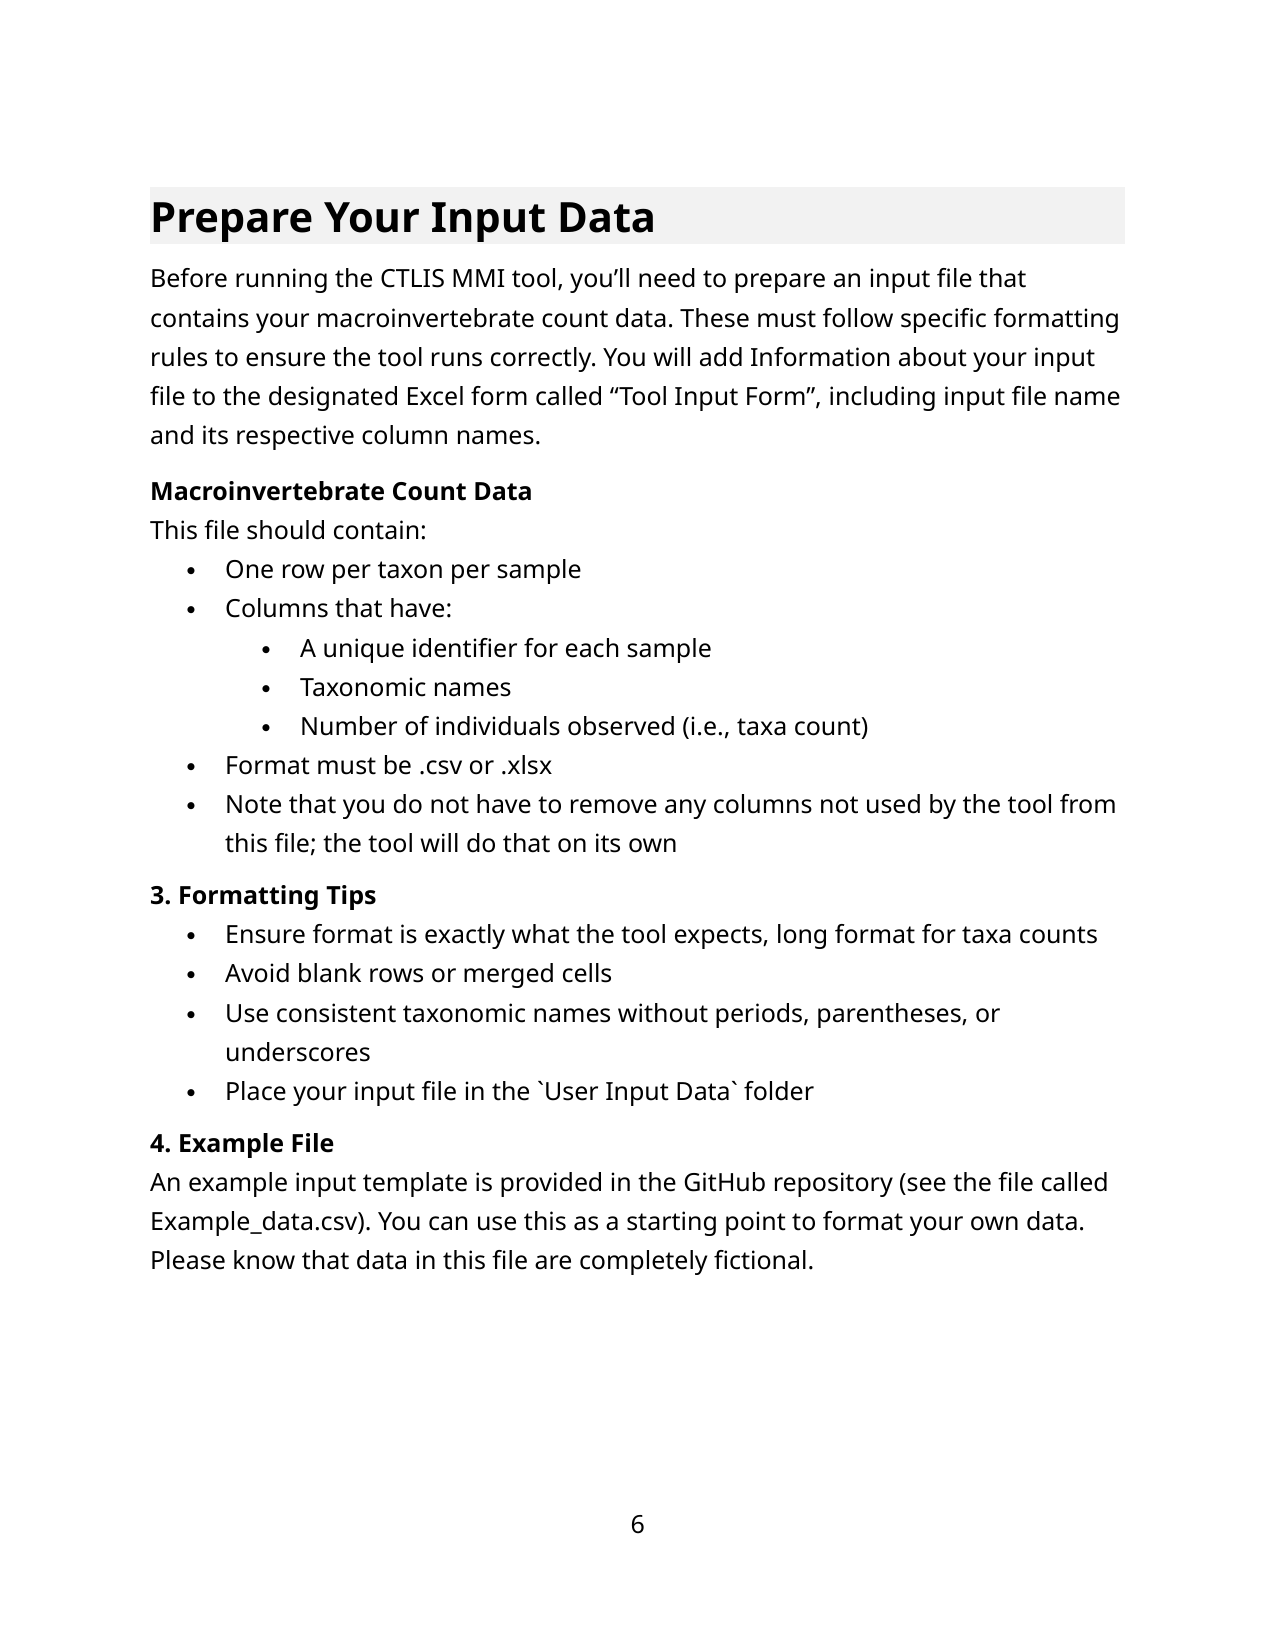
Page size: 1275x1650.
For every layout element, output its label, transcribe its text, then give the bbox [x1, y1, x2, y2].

list Columns that have: [187, 591, 1125, 625]
text This file should contain: [150, 513, 1125, 547]
subtitle Prepare Your Input Data [150, 187, 1125, 244]
list Ensure format is exactly what the tool expects, long format for taxa counts [187, 917, 1125, 951]
list Number of individuals observed (i.e., taxa count) [262, 708, 1125, 743]
list Use consistent taxonomic names without periods, parentheses, or underscores [187, 995, 1125, 1068]
list One row per taxon per sample [187, 552, 1125, 586]
list A unique identifier for each sample [262, 630, 1125, 664]
text An example input template is provided in the GitHub repository (see the file called Example_data.csv). You can use this as a starting point to format your own data. Please know that data in this file are completely fictional. [150, 1164, 1125, 1277]
text Macroinvertebrate Count Data [150, 473, 1125, 508]
text Before running the CTLIS MMI tool, you’ll need to prepare an input file that contains your macroinvertebrate count data. These must follow specific formatting rules to ensure the tool runs correctly. You will add Information about your input file to the designated Excel form called “Tool Input Form”, including input file name and its respective column names. [150, 261, 1125, 452]
text 4. Example File [150, 1125, 1125, 1159]
text 3. Formatting Tips [150, 878, 1125, 912]
list Place your input file in the `User Input Data` folder [187, 1073, 1125, 1108]
list Avoid blank rows or merged cells [187, 956, 1125, 990]
list Taxonomic names [262, 669, 1125, 703]
list Note that you do not have to remove any columns not used by the tool from this file; the tool will do that on its own [187, 787, 1125, 860]
list Format must be .csv or .xlsx [187, 748, 1125, 782]
